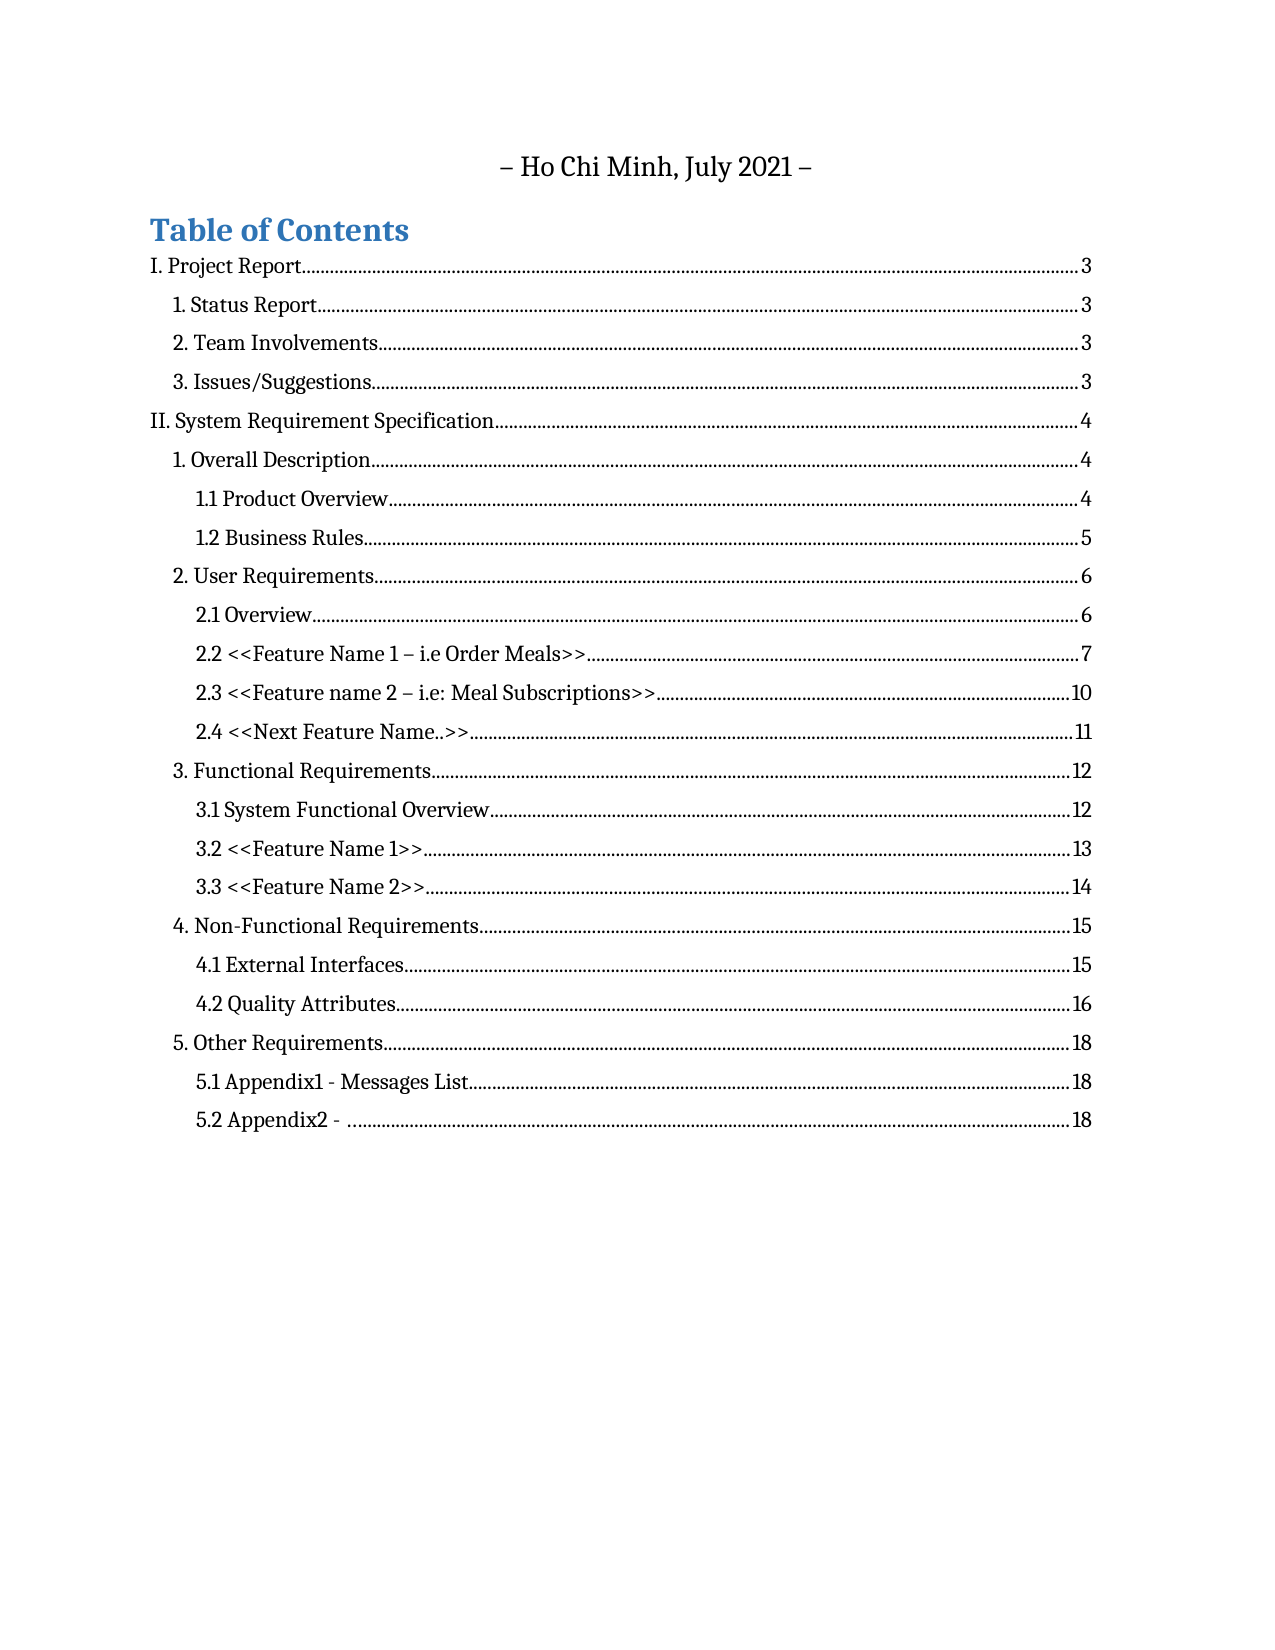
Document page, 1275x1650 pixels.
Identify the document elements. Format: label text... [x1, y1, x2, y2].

text – Ho Chi Minh, July 2021 – [413, 150, 899, 183]
